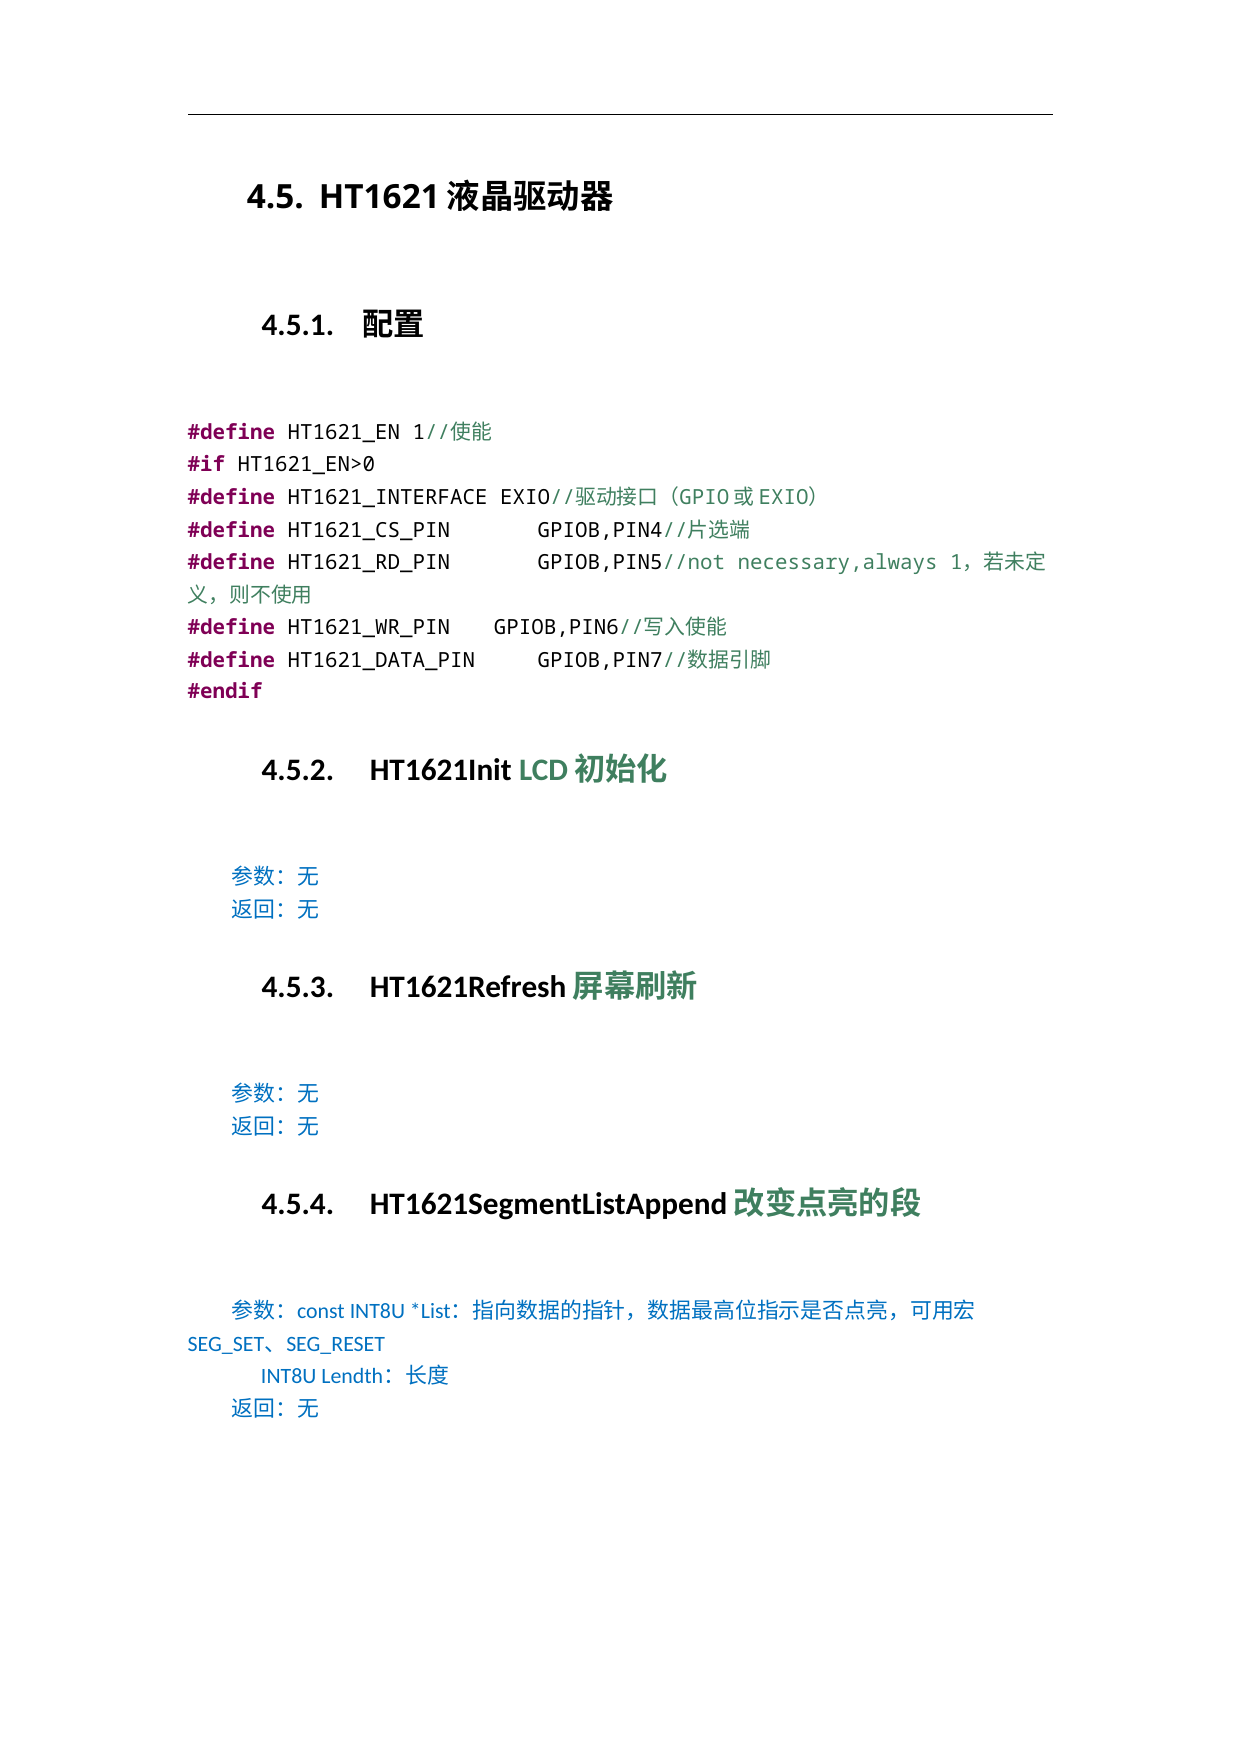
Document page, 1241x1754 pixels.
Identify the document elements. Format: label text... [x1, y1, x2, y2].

text #define HT1621_CS_PIN GPIOB,PIN4//片选端 [187, 512, 1053, 544]
text #define HT1621_DATA_PIN GPIOB,PIN7//数据引脚 [187, 642, 1053, 674]
text 参数：const INT8U *List：指向数据的指针，数据最高位指示是否点亮，可用宏SEG_SET、SEG_RESET [187, 1293, 1053, 1358]
text 参数：无 [187, 1076, 1053, 1108]
text 参数：无 [187, 859, 1053, 891]
text #define HT1621_RD_PIN GPIOB,PIN5//not necessary,always 1，若未定义，则不使用 [187, 544, 1053, 609]
text #define HT1621_EN 1//使能 [187, 414, 1053, 447]
subtitle HT1621液晶驱动器 [247, 162, 1053, 227]
subtitle HT1621Refresh屏幕刷新 [261, 951, 1053, 1016]
text INT8U Lendth：长度 [187, 1358, 1053, 1391]
subtitle HT1621SegmentListAppend改变点亮的段 [261, 1168, 1053, 1233]
text #if HT1621_EN>0 [187, 447, 1053, 479]
text 返回：无 [187, 1108, 1053, 1141]
subtitle HT1621Init LCD初始化 [261, 734, 1053, 799]
subtitle 配置 [261, 289, 1053, 354]
text #endif [187, 674, 1053, 707]
text 返回：无 [187, 1391, 1053, 1423]
text 返回：无 [187, 891, 1053, 924]
text #define HT1621_WR_PIN GPIOB,PIN6//写入使能 [187, 609, 1053, 642]
text #define HT1621_INTERFACE EXIO//驱动接口（GPIO或EXIO） [187, 479, 1053, 512]
